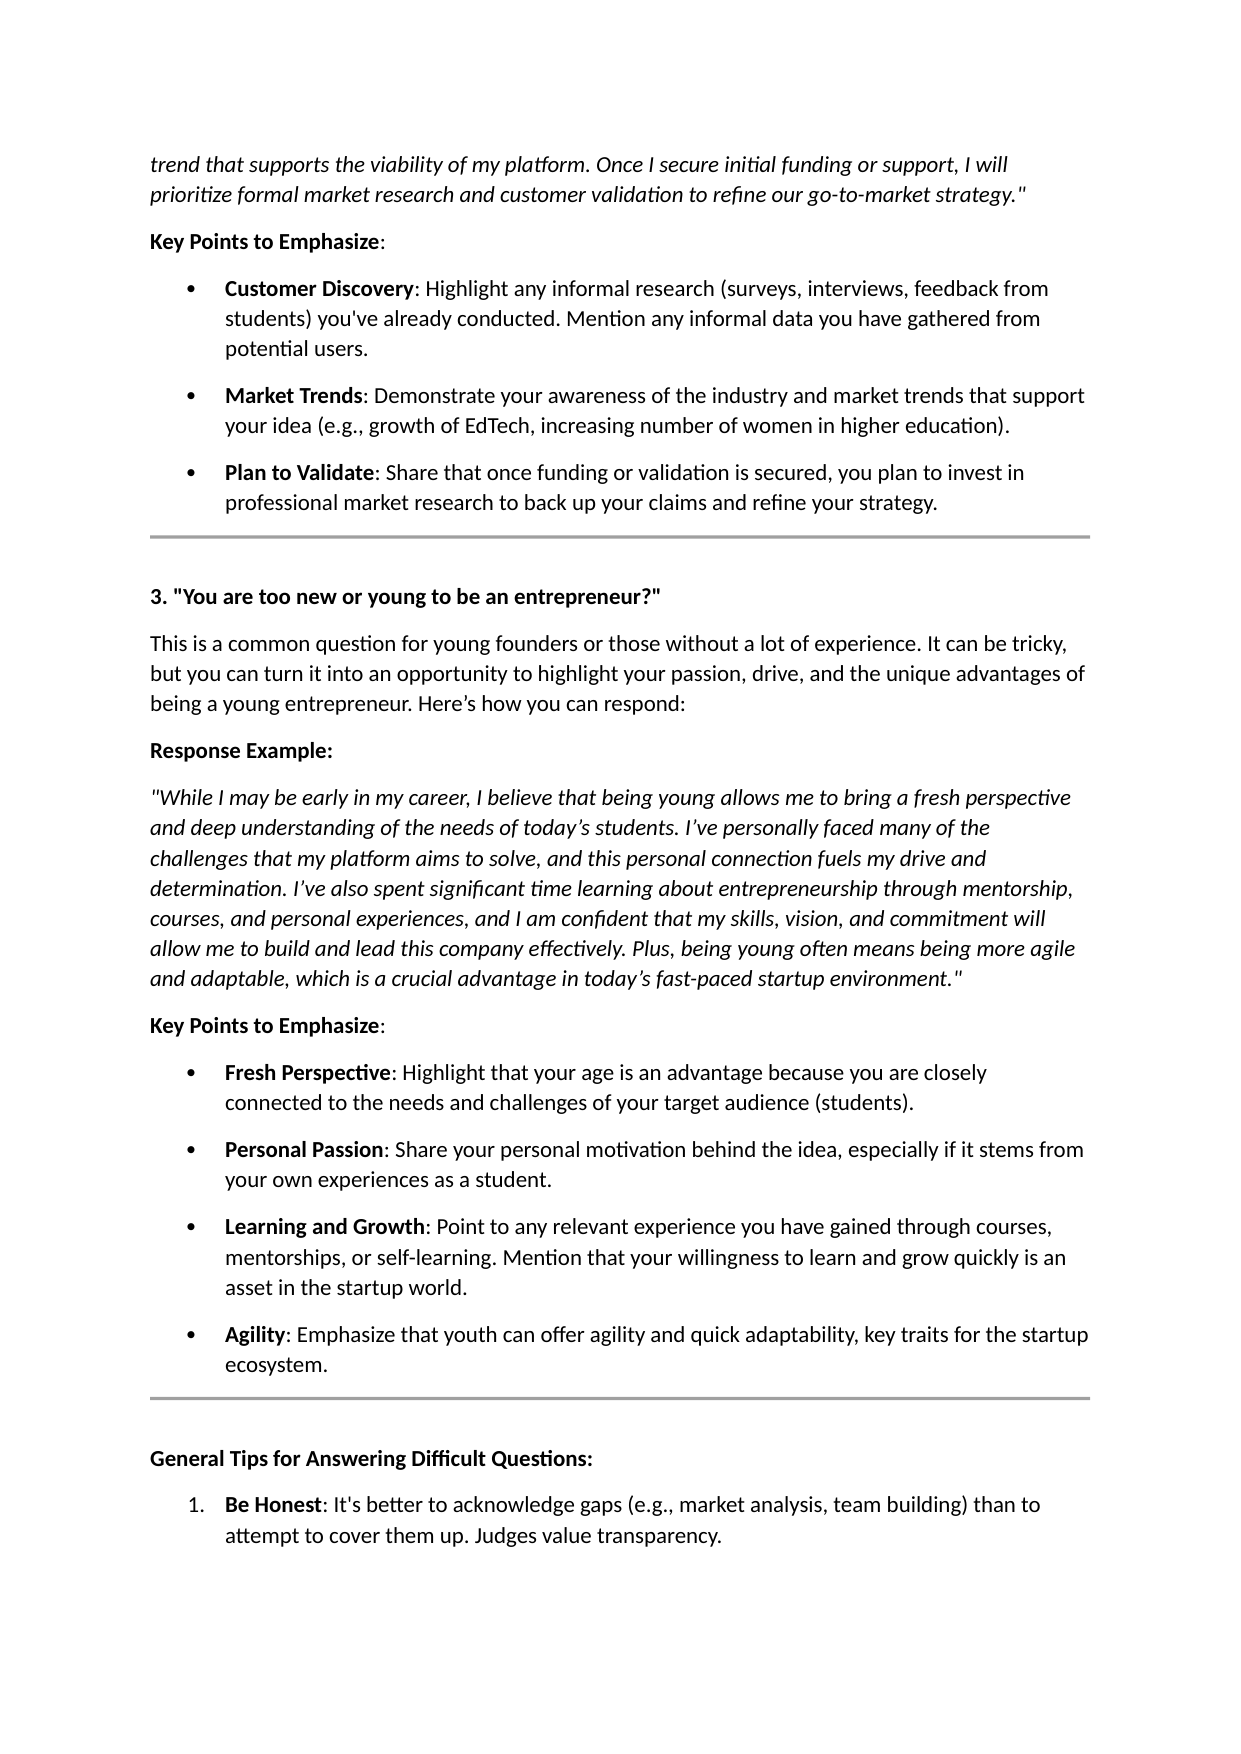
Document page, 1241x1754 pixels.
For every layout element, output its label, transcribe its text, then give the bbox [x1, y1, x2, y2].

list Learning and Growth: Point to any relevant experience you have gained through courses, mentorships, or self-learning. Mention that your willingness to learn and grow quickly is an asset in the startup world. [187, 1212, 1090, 1301]
text This is a common question for young founders or those without a lot of experience. It can be tricky, but you can turn it into an opportunity to highlight your passion, drive, and the unique advantages of being a young entrepreneur. Here’s how you can respond: [150, 629, 1090, 718]
text 3. "You are too new or young to be an entrepreneur?" [150, 582, 1090, 610]
text Key Points to Emphasize: [150, 227, 1090, 255]
list Fresh Perspective: Highlight that your age is an advantage because you are closely connected to the needs and challenges of your target audience (students). [187, 1058, 1090, 1117]
text General Tips for Answering Difficult Questions: [150, 1444, 1090, 1472]
list Be Honest: It's better to acknowledge gaps (e.g., market analysis, team building) than to attempt to cover them up. Judges value transparency. [187, 1491, 1090, 1549]
text Response Example: [150, 736, 1090, 764]
text "While I may be early in my career, I believe that being young allows me to bring a fresh perspective and deep understanding of the needs of today’s students. I’ve personally faced many of the challenges that my platform aims to solve, and this personal connection fuels my drive and determination. I’ve also spent significant time learning about entrepreneurship through mentorship, courses, and personal experiences, and I am confident that my skills, vision, and commitment will allow me to build and lead this company effectively. Plus, being young often means being more agile and adaptable, which is a crucial advantage in today’s fast-paced startup environment." [150, 783, 1090, 993]
list Agility: Emphasize that youth can offer agility and quick adaptability, key traits for the startup ecosystem. [187, 1320, 1090, 1378]
list Plan to Validate: Share that once funding or validation is secured, you plan to invest in professional market research to back up your claims and refine your strategy. [187, 458, 1090, 517]
list Customer Discovery: Highlight any informal research (surveys, interviews, feedback from students) you've already conducted. Mention any informal data you have gathered from potential users. [187, 274, 1090, 362]
list Market Trends: Demonstrate your awareness of the industry and market trends that support your idea (e.g., growth of EdTech, increasing number of women in higher education). [187, 381, 1090, 439]
list Personal Passion: Share your personal motivation behind the idea, especially if it stems from your own experiences as a student. [187, 1135, 1090, 1194]
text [150, 150, 1090, 208]
text Key Points to Emphasize: [150, 1011, 1090, 1039]
